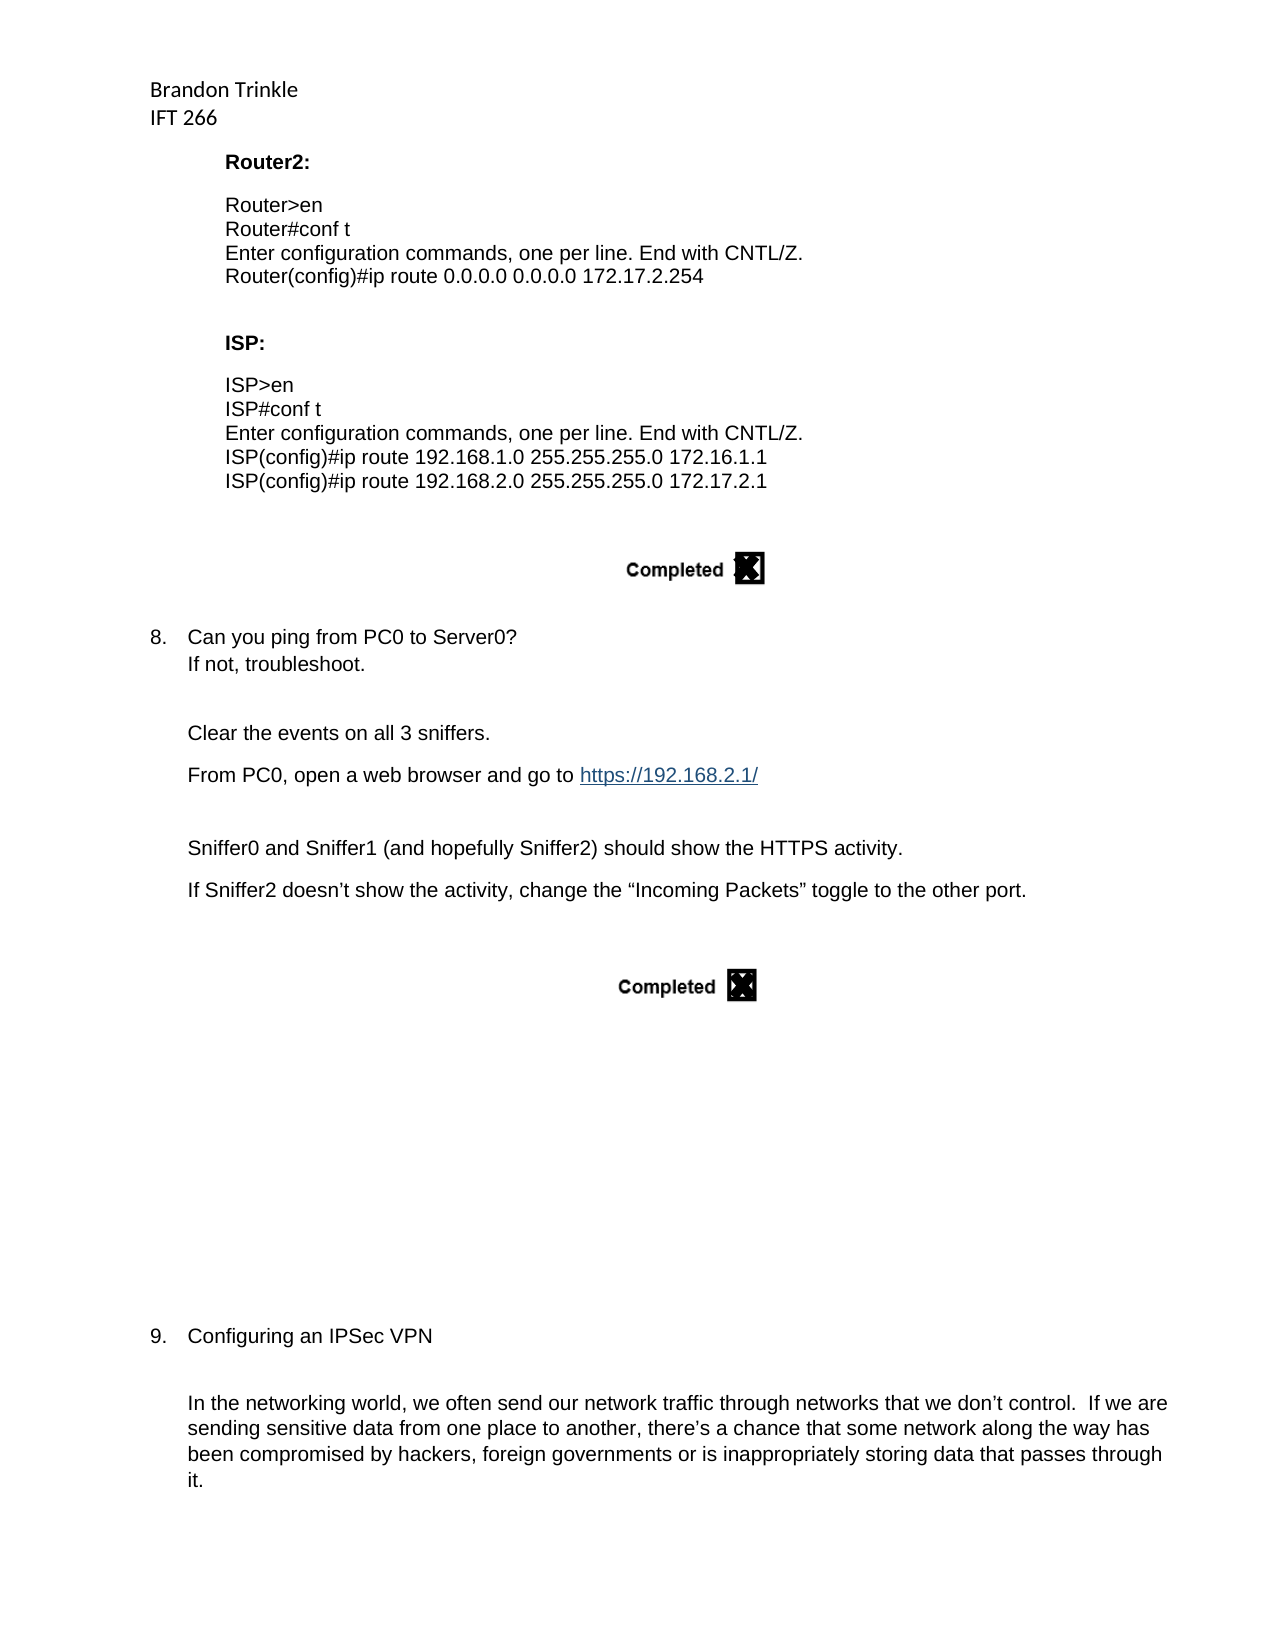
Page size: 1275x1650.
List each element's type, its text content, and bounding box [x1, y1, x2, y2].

text Enter configuration commands, one per line. End with CNTL/Z. [225, 421, 1172, 445]
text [225, 240, 1172, 264]
text In the networking world, we often send our network traffic through networks that we don’t control. If we are sending sensitive data from one place to another, there’s a chance that some network along the way has been compromised by hackers, foreign governments or is inappropriately storing data that passes through it. [187, 1390, 1172, 1492]
text Router(config)#ip route 0.0.0.0 0.0.0.0 172.17.2.254 [225, 264, 1172, 288]
list Can you ping from PC0 to Server0? If not, troubleshoot. [150, 625, 1172, 676]
text ISP#conf t [225, 397, 1172, 421]
text ISP(config)#ip route 192.168.2.0 255.255.255.0 172.17.2.1 [225, 469, 1172, 493]
text If Sniffer2 doesn’t show the activity, change the “Incoming Packets” toggle to the other port. [187, 878, 1172, 902]
text Sniffer0 and Sniffer1 (and hopefully Sniffer2) should show the HTTPS activity. [187, 836, 1172, 860]
text ISP>en [225, 373, 1172, 397]
text ISP(config)#ip route 192.168.1.0 255.255.255.0 172.16.1.1 [225, 445, 1172, 469]
text From PC0, open a web browser and go to https://192.168.2.1/ [187, 763, 1172, 817]
text Clear the events on all 3 sniffers. [187, 694, 1172, 744]
text ISP: [150, 331, 1172, 355]
picture [614, 956, 764, 1013]
text Router2: [150, 150, 1172, 174]
picture [622, 539, 772, 596]
text Router>en [225, 192, 1172, 216]
subtitle Configuring an IPSec VPN [150, 1324, 1172, 1348]
text Router#conf t [225, 216, 1172, 240]
